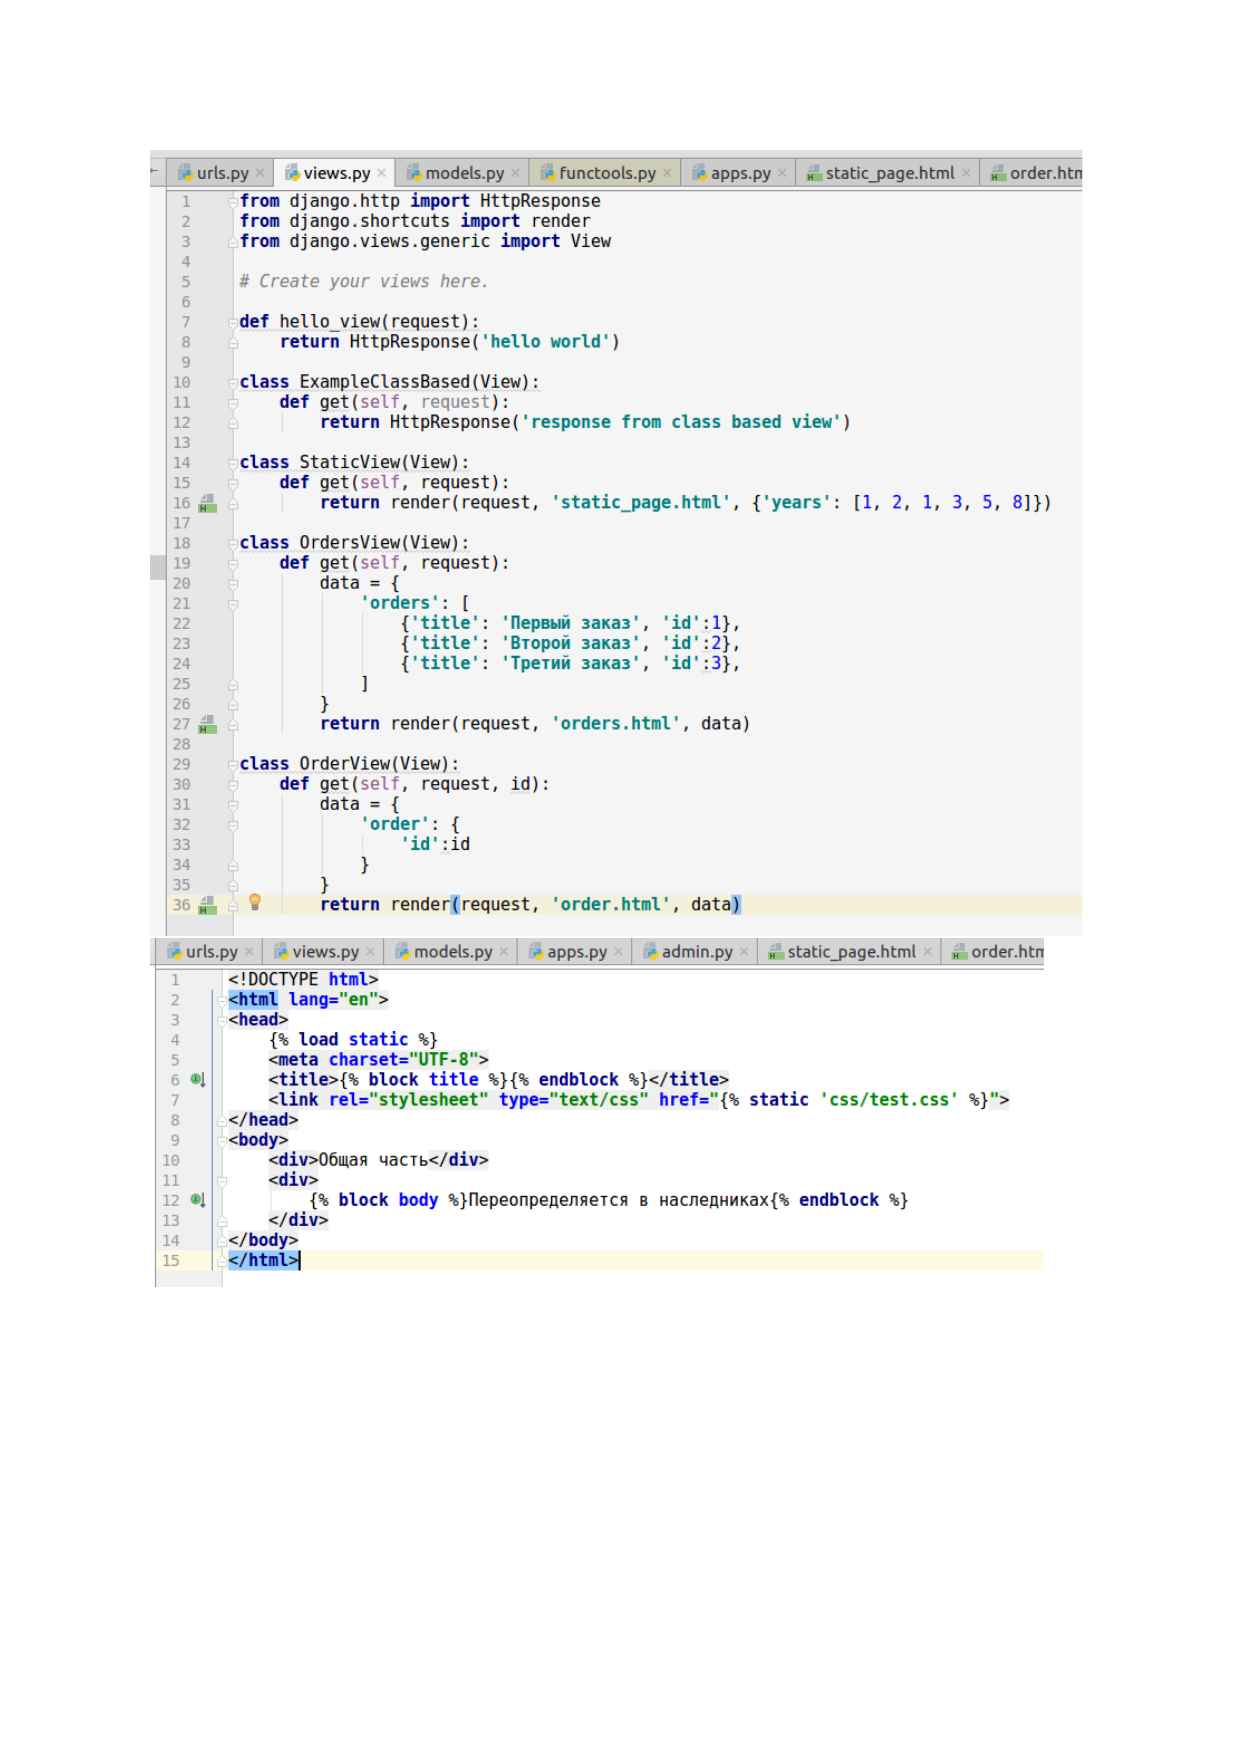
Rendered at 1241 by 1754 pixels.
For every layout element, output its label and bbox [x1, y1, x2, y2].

picture [150, 150, 1083, 936]
picture [150, 938, 1044, 1287]
